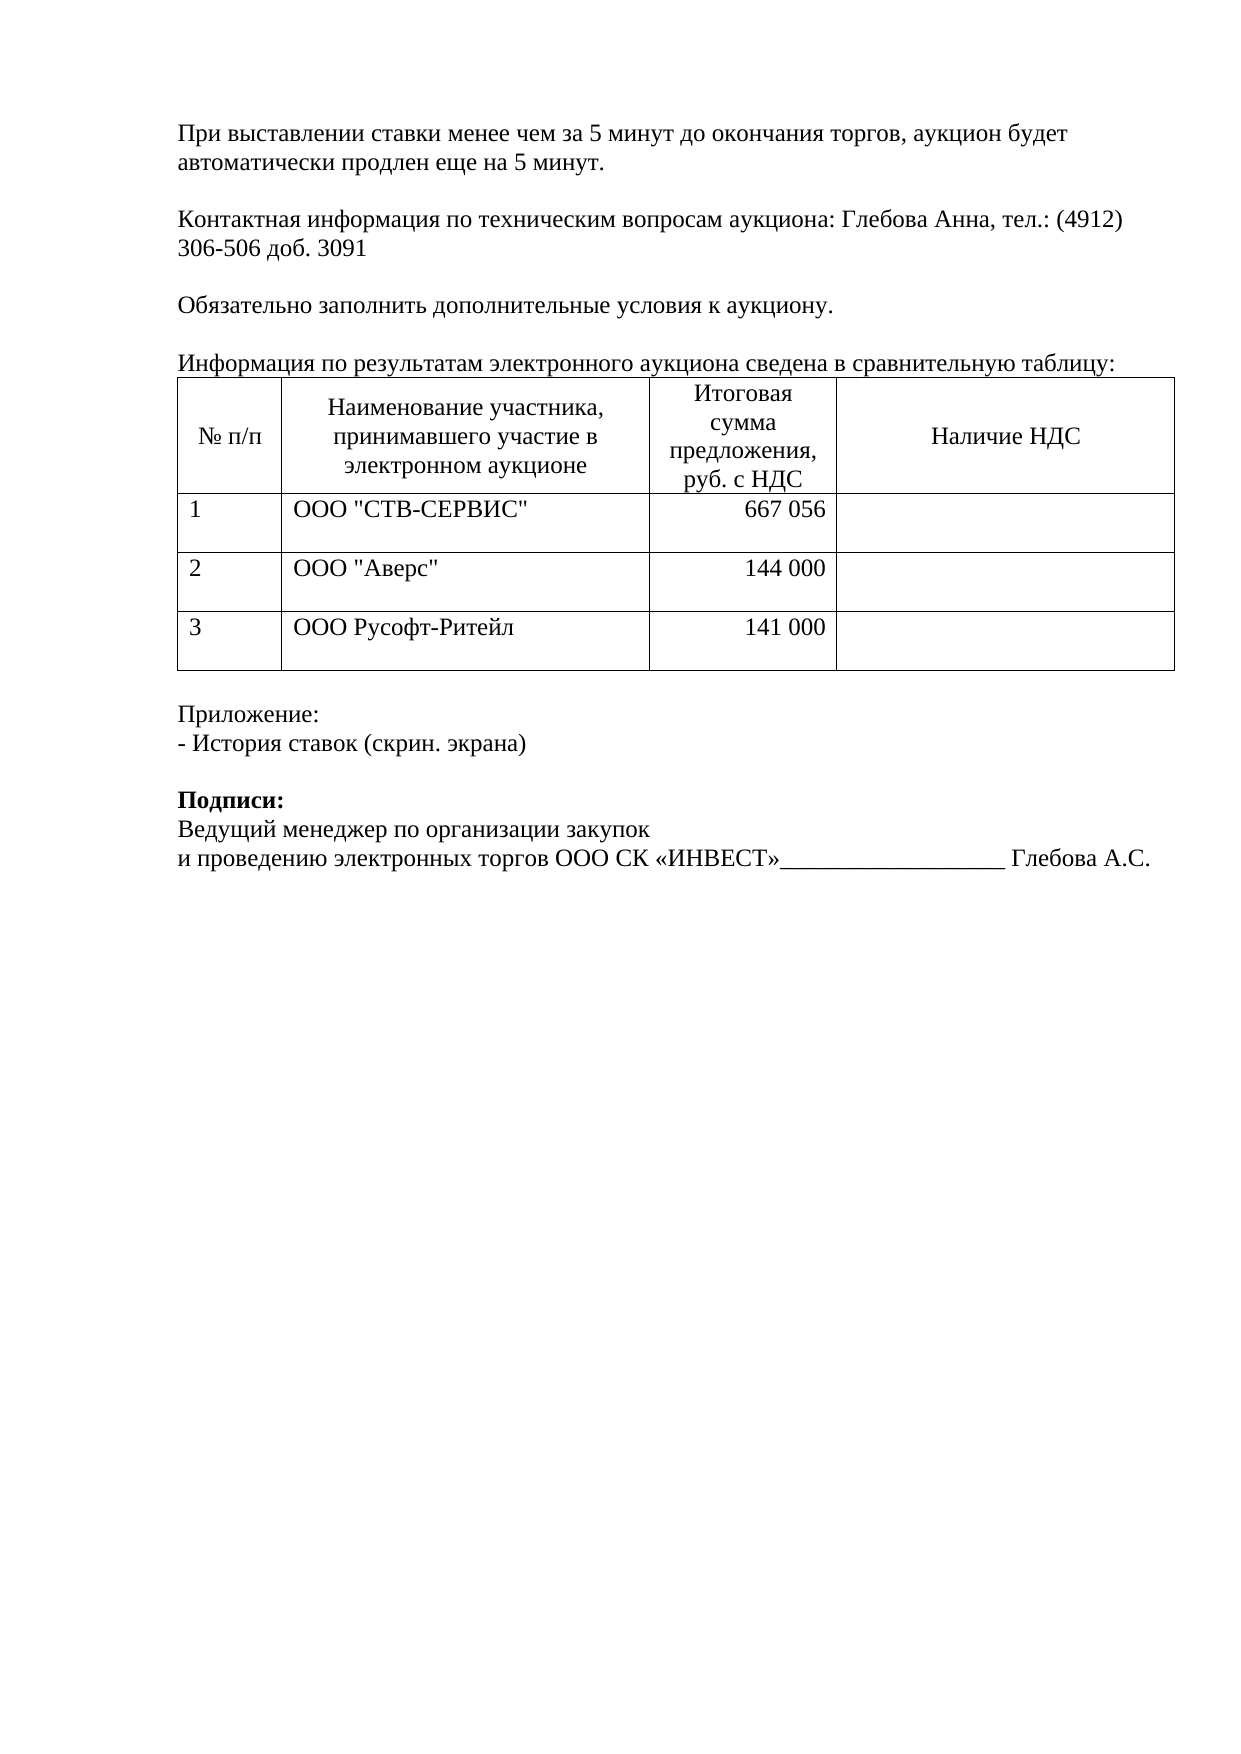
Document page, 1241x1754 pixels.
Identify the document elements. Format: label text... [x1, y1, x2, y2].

text Приложение: - История ставок (скрин. экрана) [177, 699, 1152, 757]
table_cell ООО "Аверс" [282, 553, 649, 611]
table_cell ООО "СТВ-СЕРВИС" [282, 494, 649, 552]
text Ведущий менеджер по организации закупок [177, 814, 1152, 843]
table_cell 2 [178, 553, 281, 611]
table_cell 667 056 [650, 494, 836, 552]
table_cell [837, 494, 1174, 552]
text Подписи: [177, 786, 1152, 814]
table_header Итоговая сумма предложения, руб. с НДС [650, 378, 836, 493]
table_cell 144 000 [650, 553, 836, 611]
table_cell 141 000 [650, 612, 836, 669]
table_cell [837, 553, 1174, 611]
table_cell [837, 612, 1174, 669]
text и проведению электронных торгов ООО СК «ИНВЕСТ»__________________ Глебова А.С. [177, 843, 1152, 872]
table_header № п/п [178, 378, 281, 493]
table_header Наименование участника, принимавшего участие в электронном аукционе [282, 378, 649, 493]
table_cell 1 [178, 494, 281, 552]
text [177, 118, 1152, 319]
table_header Наличие НДС [837, 378, 1174, 493]
table_cell ООО Русофт-Ритейл [282, 612, 649, 669]
table_cell 3 [178, 612, 281, 669]
text Информация по результатам электронного аукциона сведена в сравнительную таблицу: [177, 348, 1152, 377]
